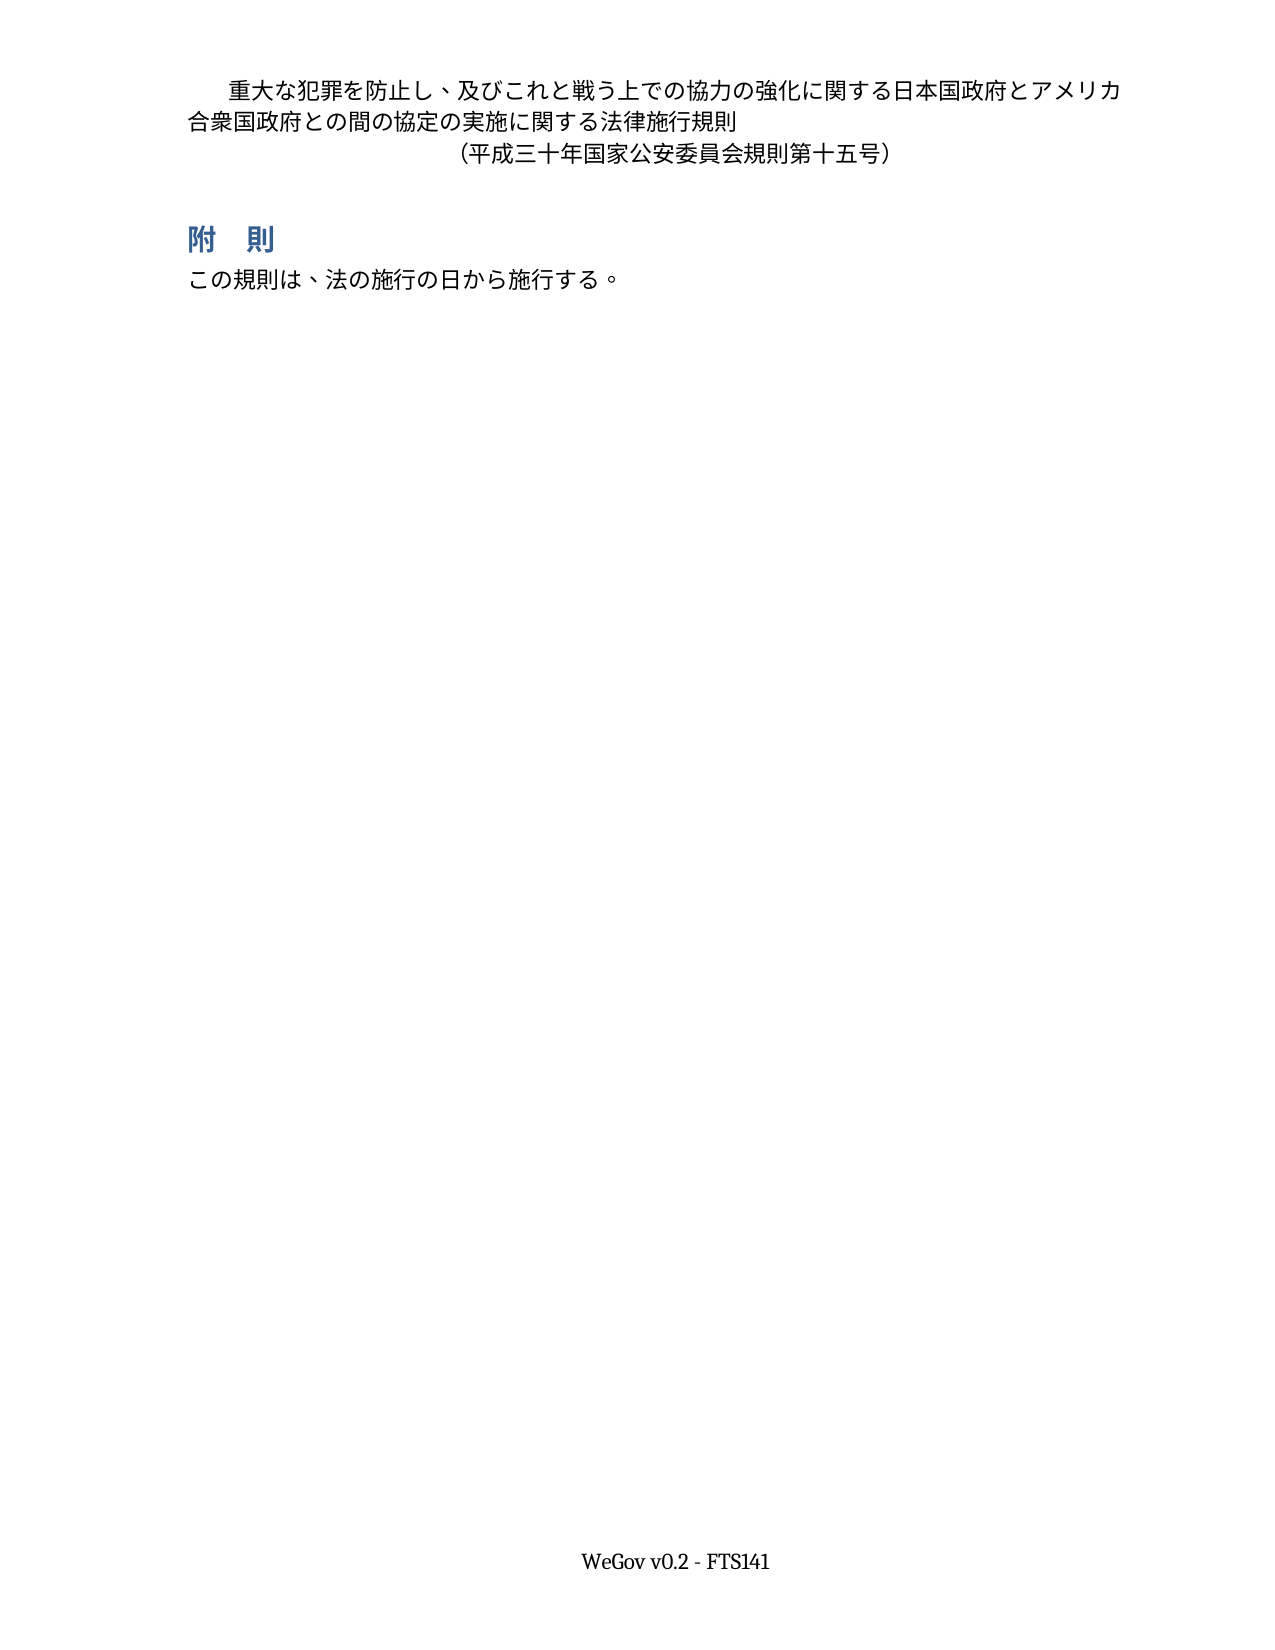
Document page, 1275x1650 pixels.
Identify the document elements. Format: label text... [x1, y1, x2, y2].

text この規則は、法の施行の日から施行する。 [187, 264, 1087, 296]
subtitle 附 則 [187, 219, 1087, 258]
